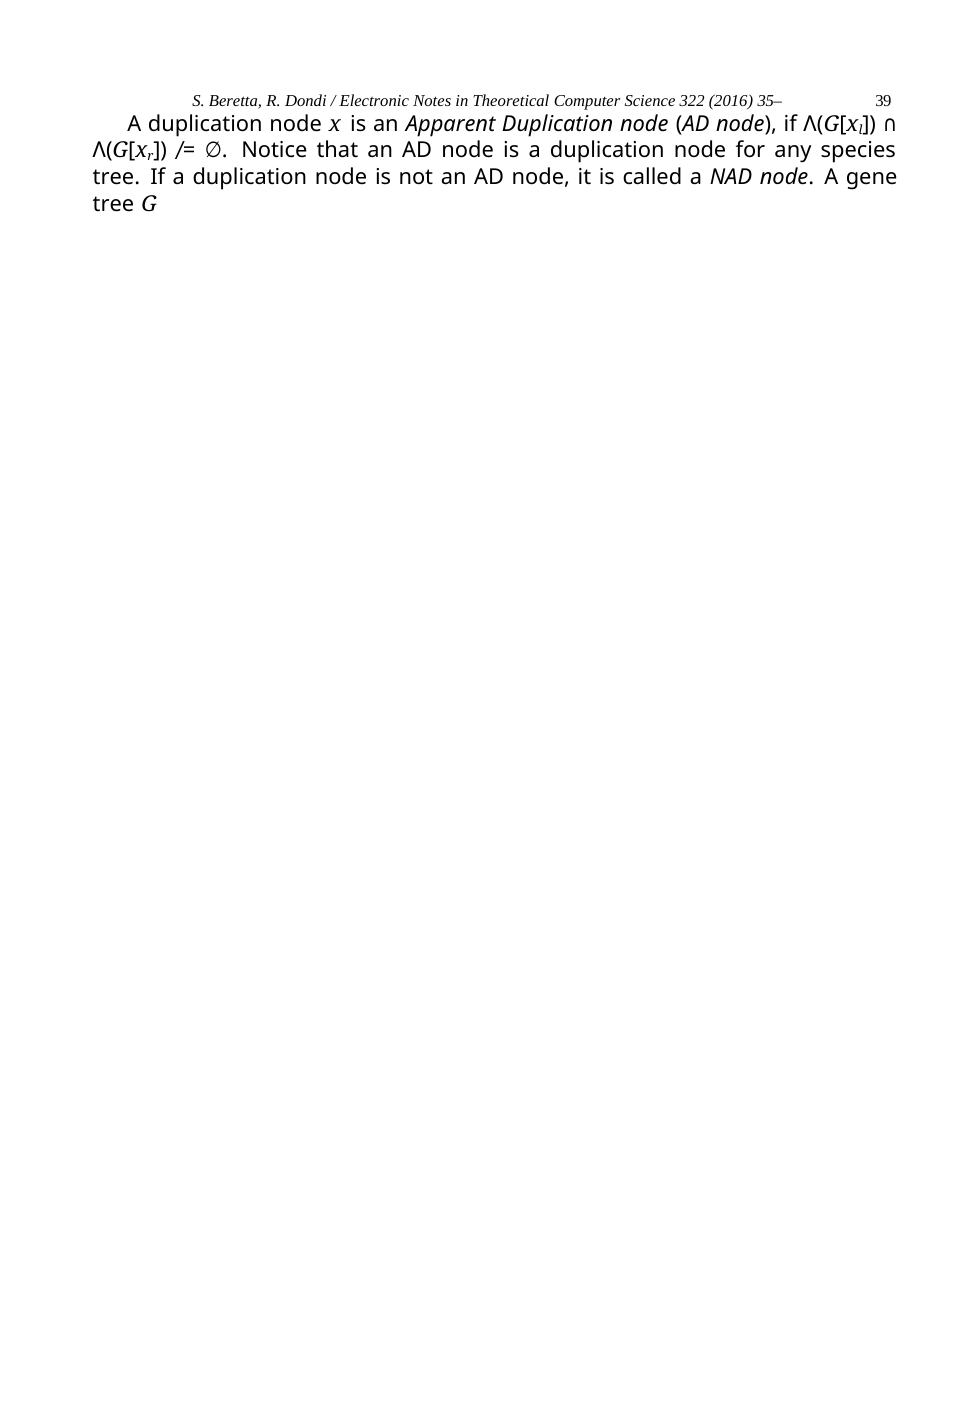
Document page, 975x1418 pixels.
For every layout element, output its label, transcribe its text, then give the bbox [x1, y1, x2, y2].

text A duplication node x is an Apparent Duplication node (AD node), if Λ(G[xl]) ∩ Λ(G[xr]) /= ∅. Notice that an AD node is a duplication node for any species tree. If a duplication node is not an AD node, it is called a NAD node. A gene tree G [92, 110, 897, 218]
